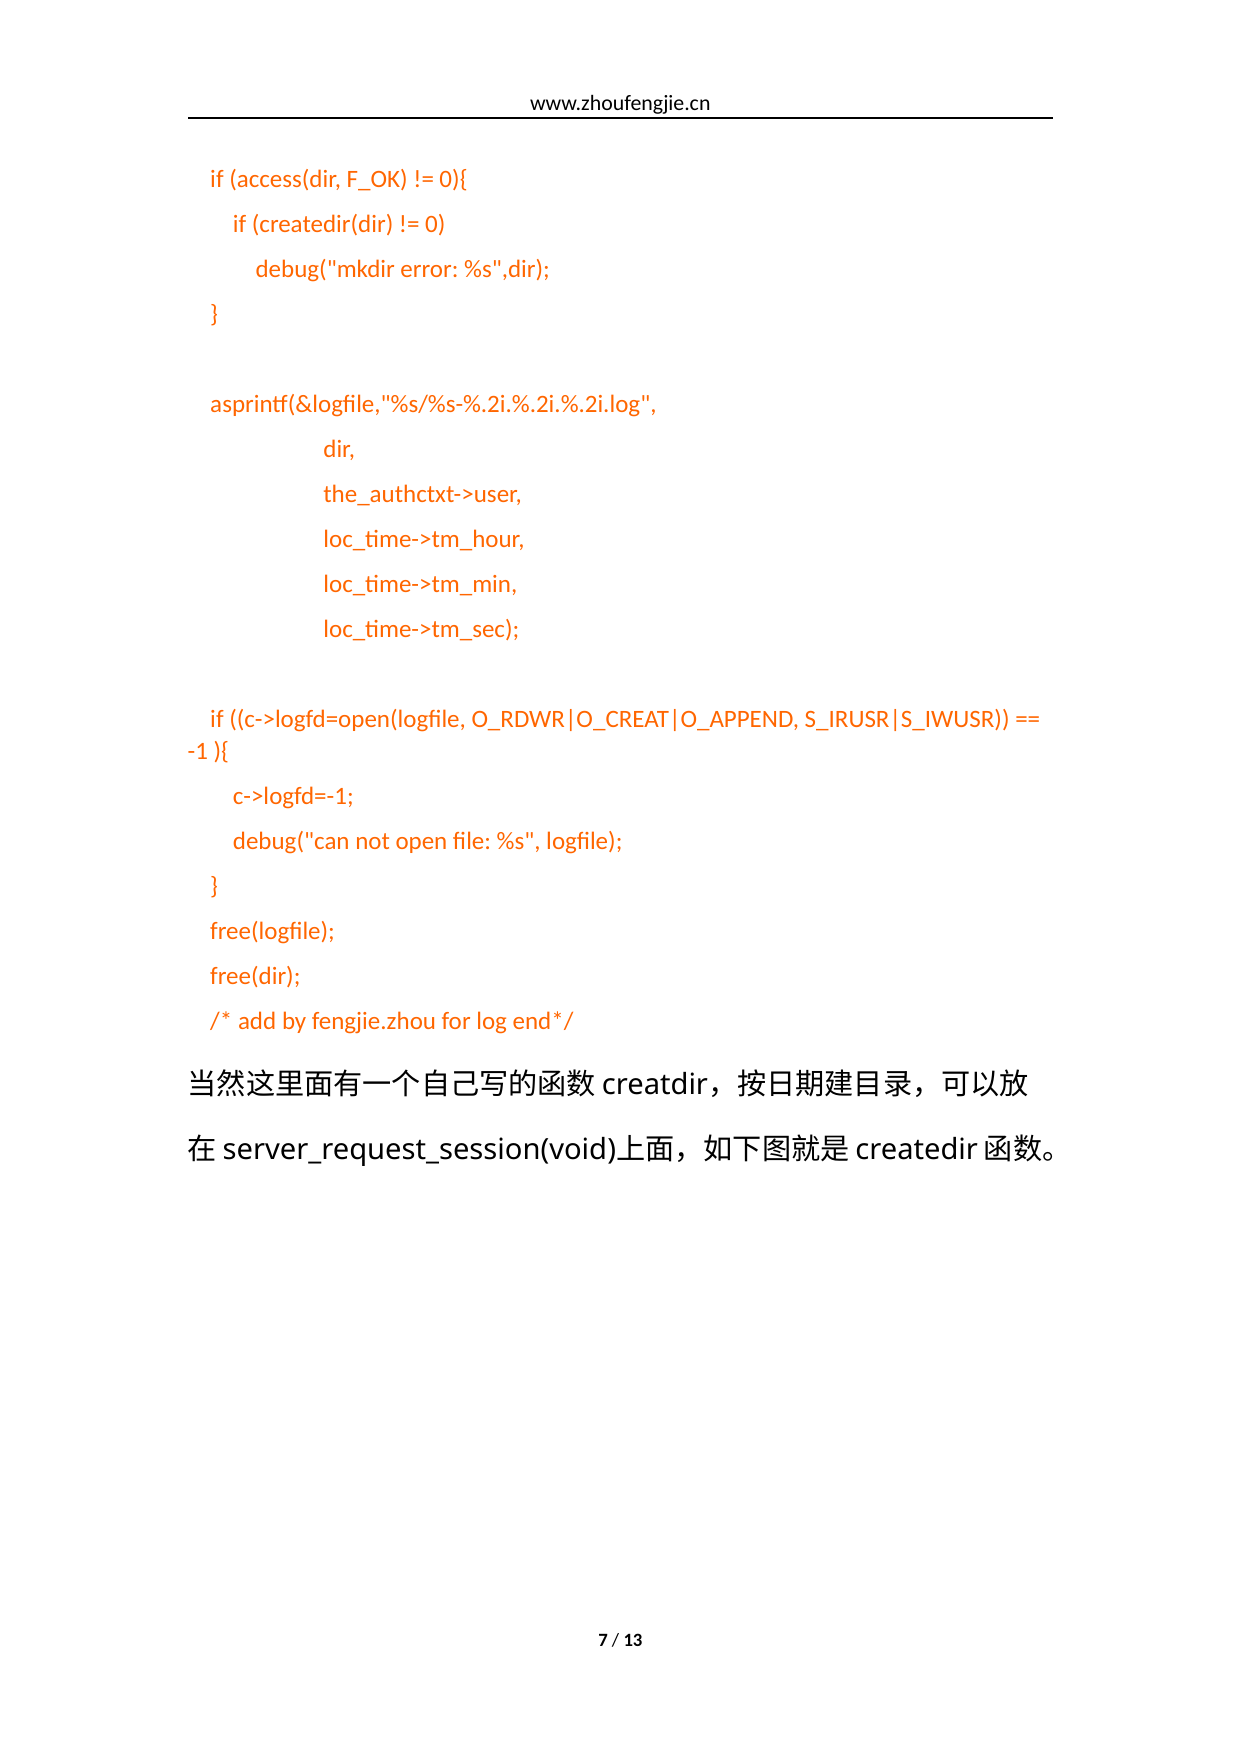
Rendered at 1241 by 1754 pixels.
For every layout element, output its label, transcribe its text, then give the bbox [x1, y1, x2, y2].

text dir, [187, 432, 1053, 464]
text asprintf(&logfile,"%s/%s-%.2i.%.2i.%.2i.log", [187, 387, 1053, 419]
text } [187, 869, 1053, 902]
text 当然这里面有一个自己写的函数creatdir，按日期建目录，可以放在server_request_session(void)上面，如下图就是createdir函数。 [187, 1049, 1053, 1179]
text c->logfd=-1; [187, 779, 1053, 812]
text if ((c->logfd=open(logfile, O_RDWR|O_CREAT|O_APPEND, S_IRUSR|S_IWUSR)) == -1 ){ [187, 702, 1053, 767]
text free(dir); [187, 959, 1053, 992]
text debug("mkdir error: %s",dir); [187, 252, 1053, 284]
text loc_time->tm_min, [187, 567, 1053, 599]
text loc_time->tm_hour, [187, 522, 1053, 554]
text if (access(dir, F_OK) != 0){ [187, 162, 1053, 194]
text /* add by fengjie.zhou for log end*/ [187, 1004, 1053, 1037]
text the_authctxt->user, [187, 477, 1053, 509]
text free(logfile); [187, 914, 1053, 947]
text debug("can not open file: %s", logfile); [187, 824, 1053, 857]
text if (createdir(dir) != 0) [187, 207, 1053, 239]
text } [187, 297, 1053, 329]
text loc_time->tm_sec); [187, 612, 1053, 644]
